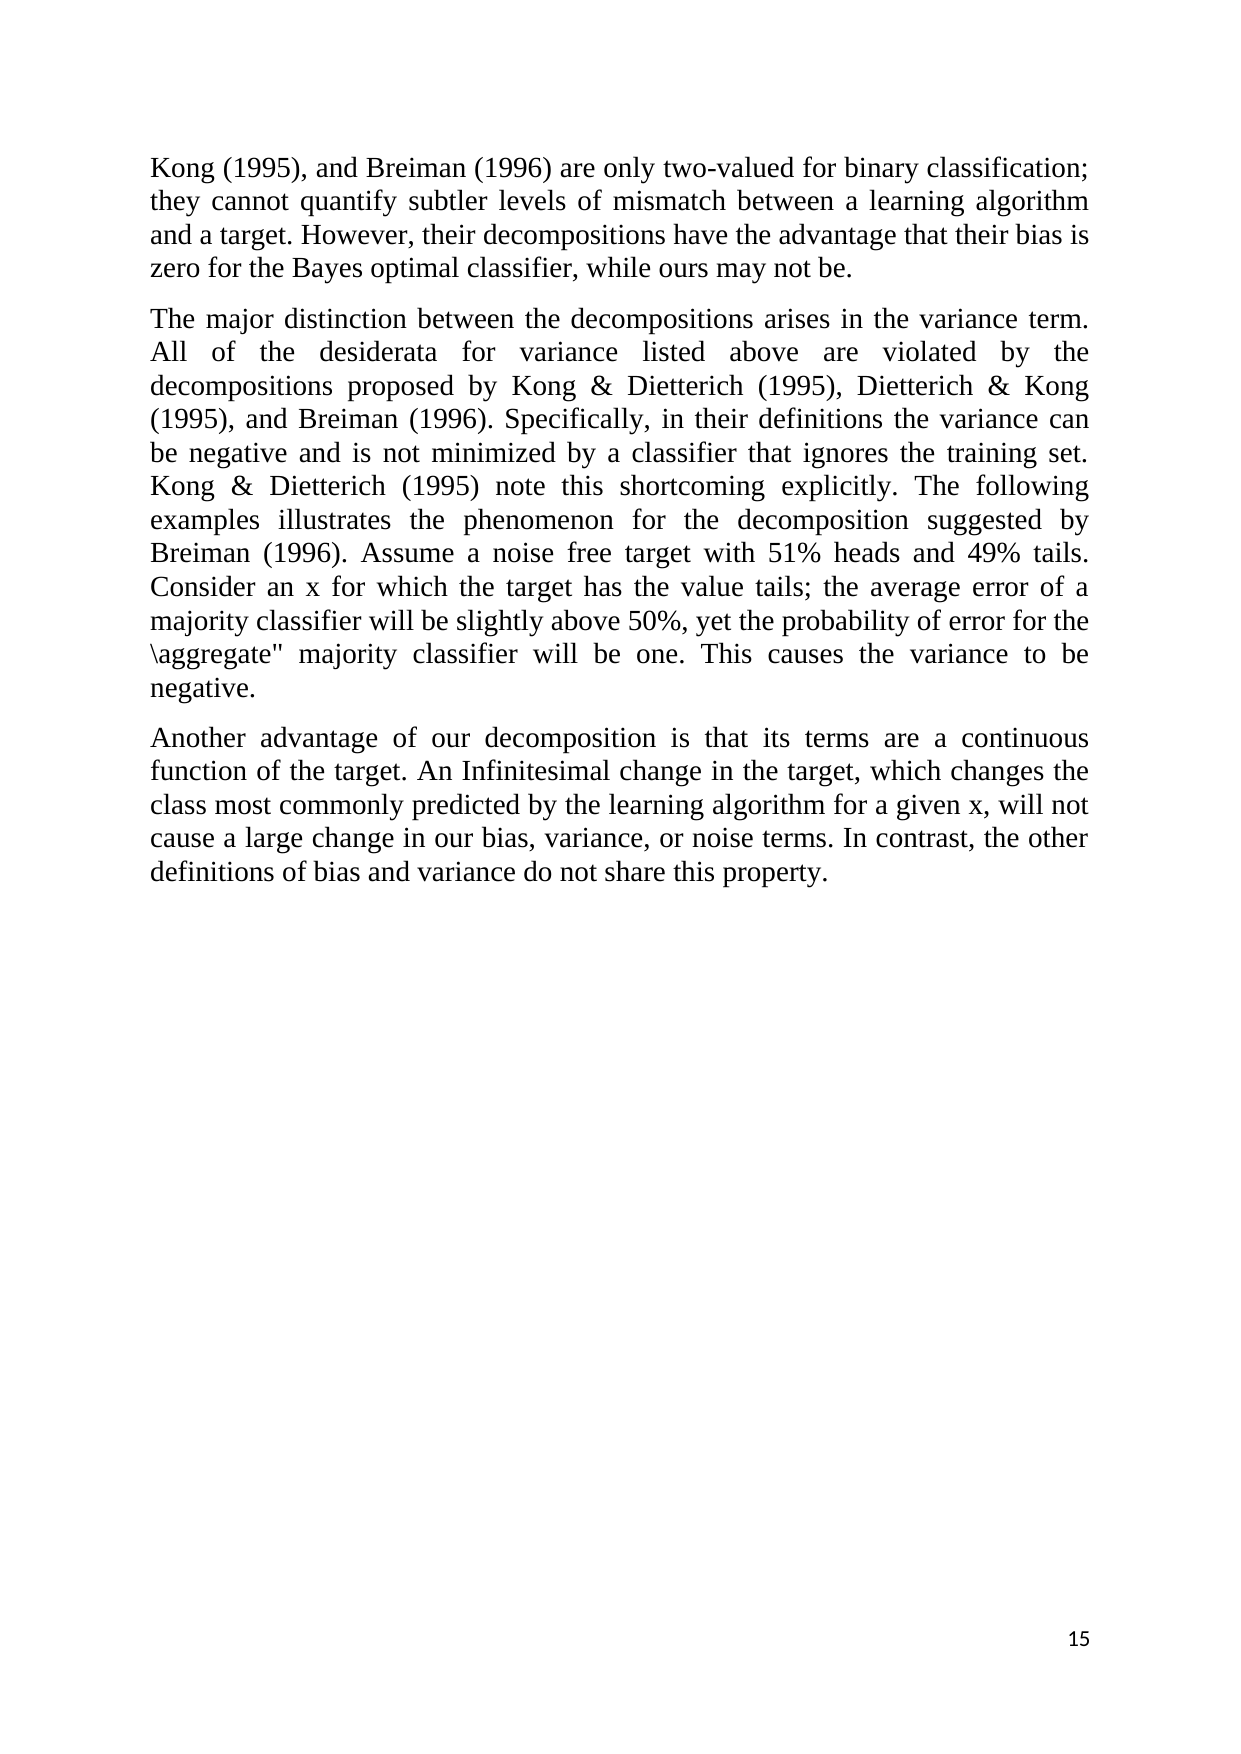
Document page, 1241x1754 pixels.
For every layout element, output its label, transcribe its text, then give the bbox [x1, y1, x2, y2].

text Another advantage of our decomposition is that its terms are a continuous function of the target. An Infinitesimal change in the target, which changes the class most commonly predicted by the learning algorithm for a given x, will not cause a large change in our bias, variance, or noise terms. In contrast, the other definitions of bias and variance do not share this property. [150, 720, 1090, 888]
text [150, 150, 1090, 284]
text The major distinction between the decompositions arises in the variance term. All of the desiderata for variance listed above are violated by the decompositions proposed by Kong & Dietterich (1995), Dietterich & Kong (1995), and Breiman (1996). Specifically, in their definitions the variance can be negative and is not minimized by a classifier that ignores the training set. Kong & Dietterich (1995) note this shortcoming explicitly. The following examples illustrates the phenomenon for the decomposition suggested by Breiman (1996). Assume a noise free target with 51% heads and 49% tails. Consider an x for which the target has the value tails; the average error of a majority classifier will be slightly above 50%, yet the probability of error for the \aggregate" majority classifier will be one. This causes the variance to be negative. [150, 301, 1090, 703]
